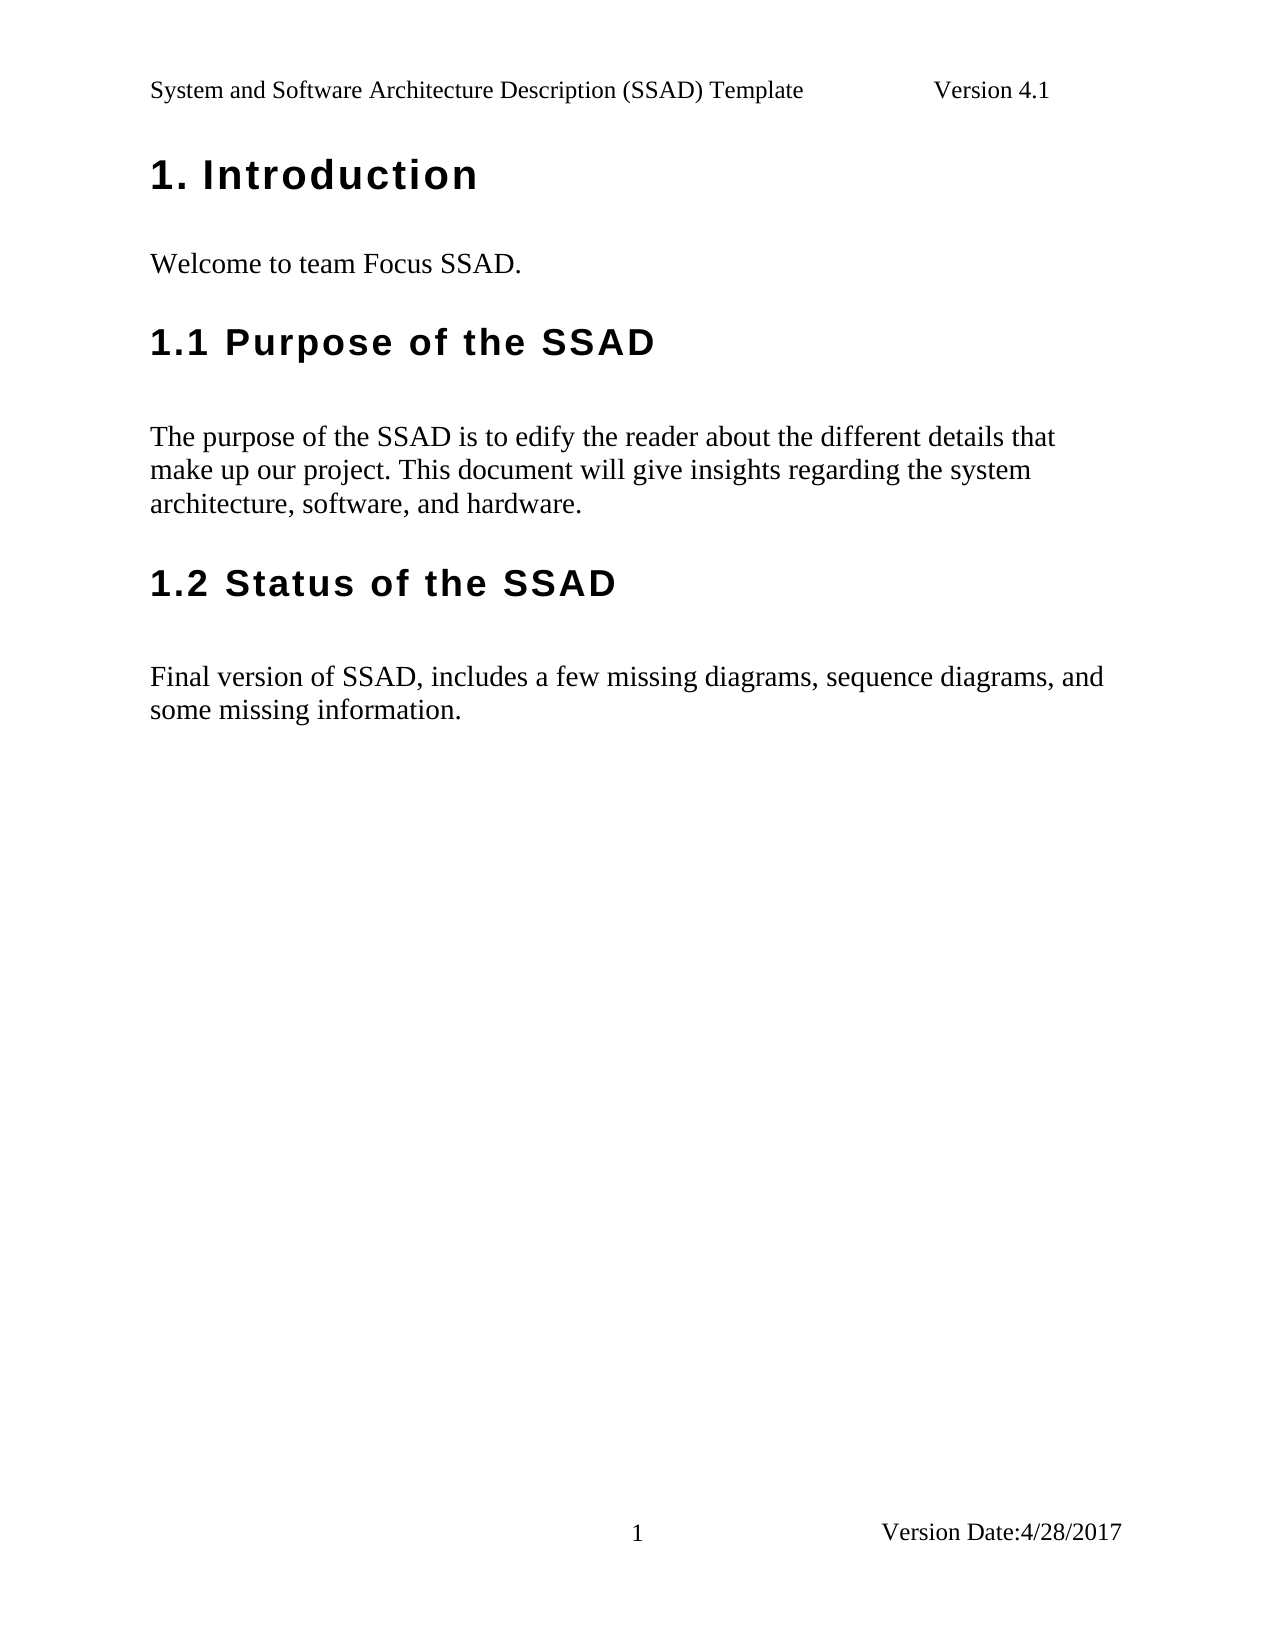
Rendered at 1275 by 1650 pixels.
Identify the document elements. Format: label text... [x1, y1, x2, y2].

text Final version of SSAD, includes a few missing diagrams, sequence diagrams, and some missing information. [150, 659, 1125, 726]
text The purpose of the SSAD is to edify the reader about the different details that make up our project. This document will give insights regarding the system architecture, software, and hardware. [150, 419, 1125, 519]
text Welcome to team Focus SSAD. [150, 246, 1125, 279]
subtitle Introduction [150, 150, 1125, 198]
subtitle Purpose of the SSAD [150, 321, 1125, 364]
subtitle Status of the SSAD [150, 561, 1125, 604]
